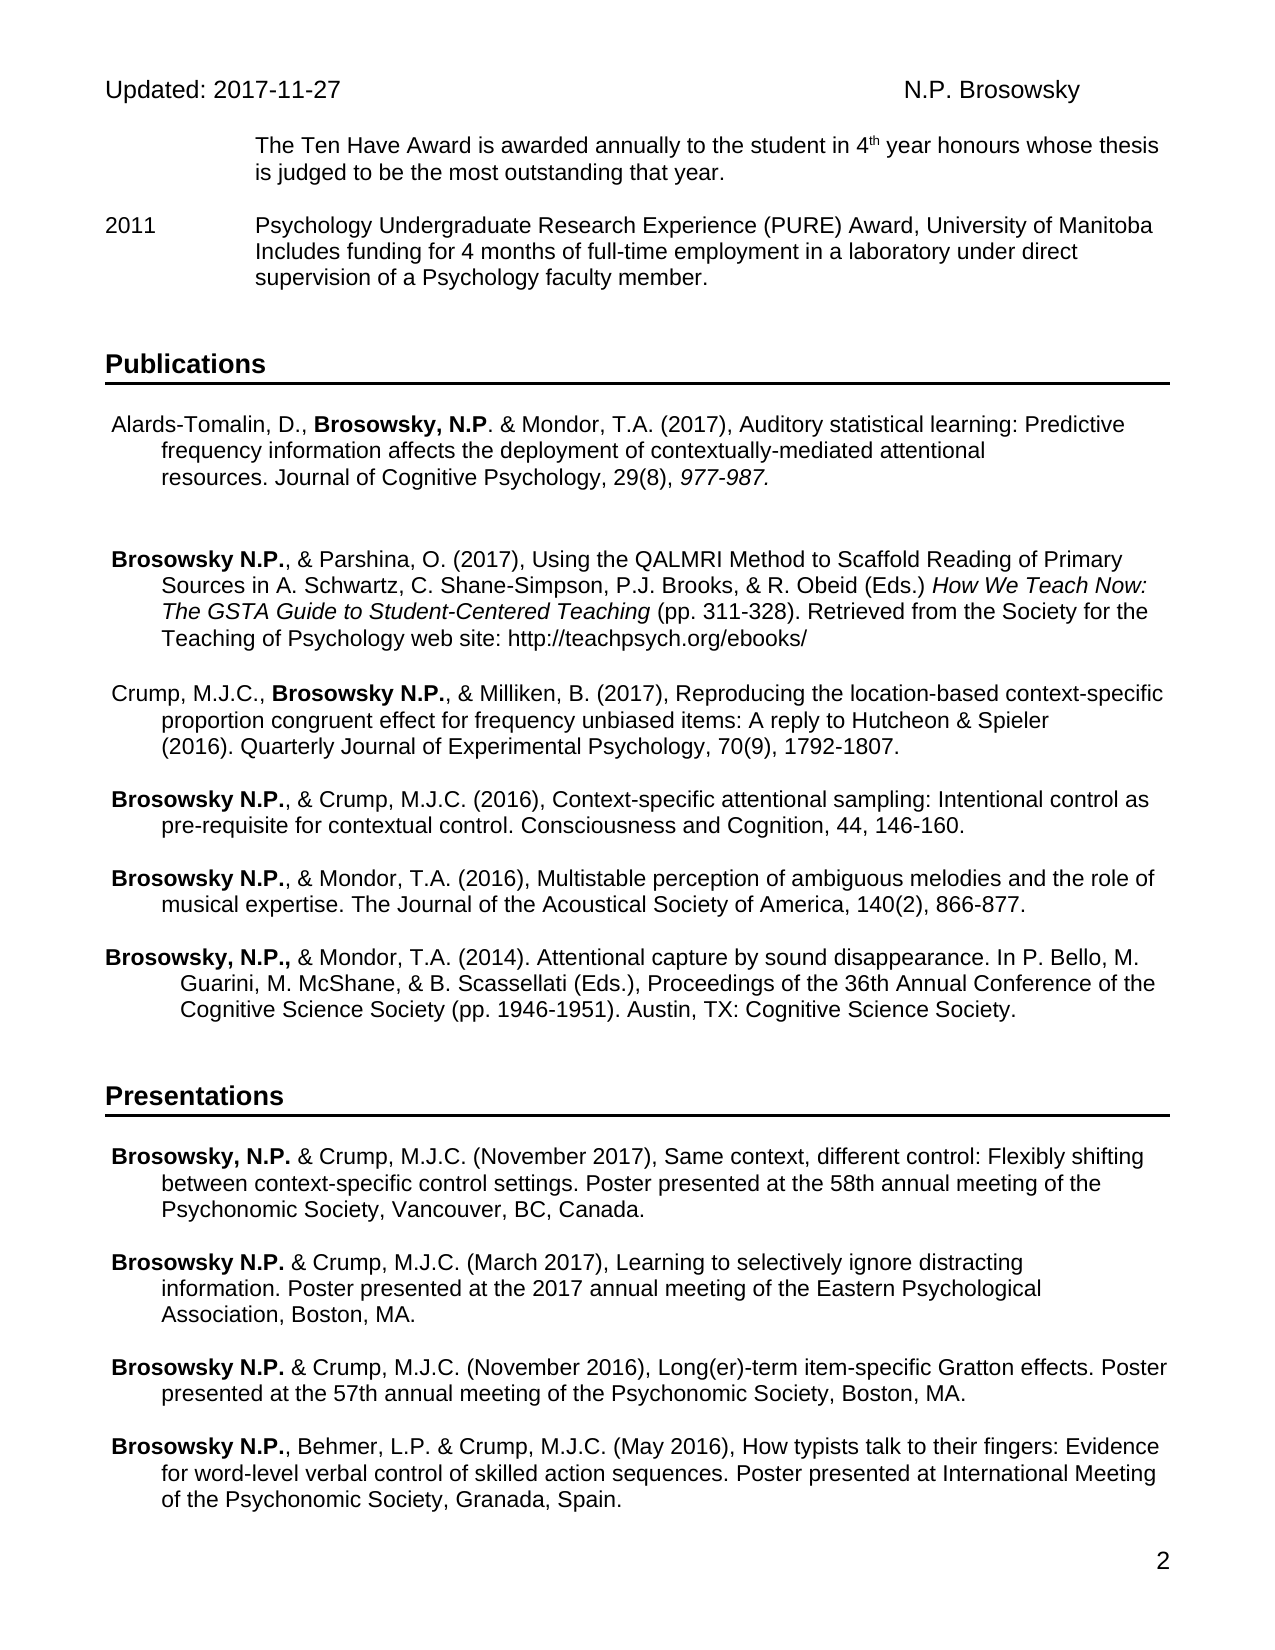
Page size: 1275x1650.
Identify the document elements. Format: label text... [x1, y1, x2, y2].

text Brosowsky, N.P., & Mondor, T.A. (2014). Attentional capture by sound disappearance. In P. Bello, M. Guarini, M. McShane, & B. Scassellati (Eds.), Proceedings of the 36th Annual Conference of the Cognitive Science Society (pp. 1946-1951). Austin, TX: Cognitive Science Society. [105, 944, 1170, 1023]
text Includes funding for 4 months of full-time employment in a laboratory under direct supervision of a Psychology faculty member. [105, 238, 1170, 291]
text Brosowsky N.P. & Crump, M.J.C. (November 2016), Long(er)-term item-specific Gratton effects. Poster presented at the 57th annual meeting of the Psychonomic Society, Boston, MA. [111, 1354, 1170, 1407]
text Brosowsky N.P. & Crump, M.J.C. (March 2017), Learning to selectively ignore distracting information. Poster presented at the 2017 annual meeting of the Eastern Psychological Association, Boston, MA. [111, 1249, 1170, 1328]
text 2011 Psychology Undergraduate Research Experience (PURE) Award, University of Manitoba [105, 212, 1170, 238]
text Brosowsky N.P., & Mondor, T.A. (2016), Multistable perception of ambiguous melodies and the role of musical expertise. The Journal of the Acoustical Society of America, 140(2), 866-877. [111, 865, 1170, 917]
text Crump, M.J.C., Brosowsky N.P., & Milliken, B. (2017), Reproducing the location-based context-specific proportion congruent effect for frequency unbiased items: A reply to Hutcheon & Spieler (2016). Quarterly Journal of Experimental Psychology, 70(9), 1792-1807. [111, 680, 1170, 759]
text Alards-Tomalin, D., Brosowsky, N.P. & Mondor, T.A. (2017), Auditory statistical learning: Predictive frequency information affects the deployment of contextually-mediated attentional resources. Journal of Cognitive Psychology, 29(8), 977-987. [111, 411, 1170, 490]
text Publications [105, 348, 1170, 382]
text Brosowsky N.P., & Crump, M.J.C. (2016), Context-specific attentional sampling: Intentional control as pre-requisite for contextual control. Consciousness and Cognition, 44, 146-160. [111, 786, 1170, 838]
text Brosowsky, N.P. & Crump, M.J.C. (November 2017), Same context, different control: Flexibly shifting between context-specific control settings. Poster presented at the 58th annual meeting of the Psychonomic Society, Vancouver, BC, Canada. [111, 1143, 1170, 1222]
text Presentations [105, 1080, 1170, 1114]
text Brosowsky N.P., Behmer, L.P. & Crump, M.J.C. (May 2016), How typists talk to their fingers: Evidence for word-level verbal control of skilled action sequences. Poster presented at International Meeting of the Psychonomic Society, Granada, Spain. [111, 1433, 1170, 1512]
text Brosowsky N.P., & Parshina, O. (2017), Using the QALMRI Method to Scaffold Reading of Primary Sources in A. Schwartz, C. Shane-Simpson, P.J. Brooks, & R. Obeid (Eds.) How We Teach Now: The GSTA Guide to Student-Centered Teaching (pp. 311-328). Retrieved from the Society for the Teaching of Psychology web site: http://teachpsych.org/ebooks/ [111, 546, 1170, 651]
text The Ten Have Award is awarded annually to the student in 4th year honours whose thesis is judged to be the most outstanding that year. [255, 132, 1170, 185]
